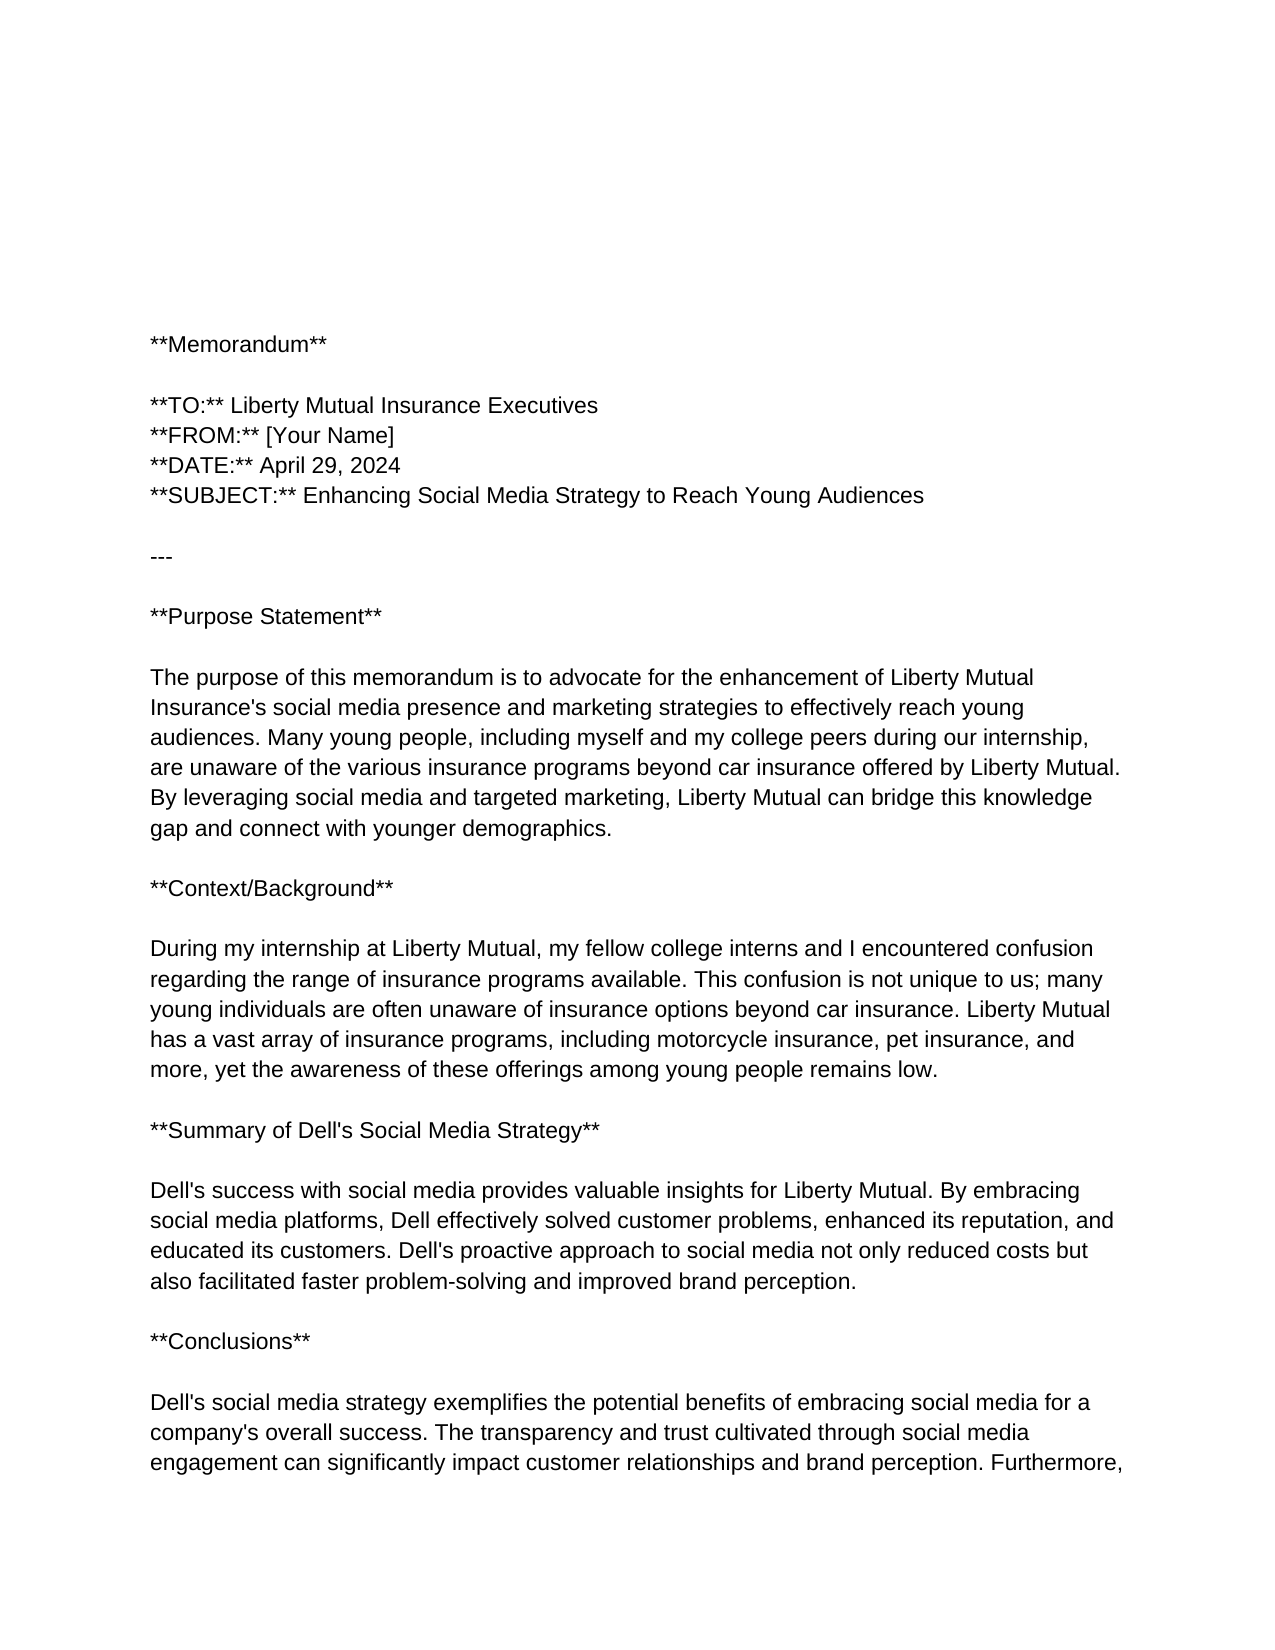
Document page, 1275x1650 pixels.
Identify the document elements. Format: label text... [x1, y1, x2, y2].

text **Purpose Statement** [150, 603, 1125, 629]
text **SUBJECT:** Enhancing Social Media Strategy to Reach Young Audiences [150, 482, 1125, 509]
text --- [150, 543, 1125, 569]
text **TO:** Liberty Mutual Insurance Executives [150, 392, 1125, 418]
text **Memorandum** [150, 331, 1125, 358]
text **Conclusions** [150, 1328, 1125, 1354]
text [150, 1388, 1125, 1475]
text Dell's success with social media provides valuable insights for Liberty Mutual. By embracing social media platforms, Dell effectively solved customer problems, enhanced its reputation, and educated its customers. Dell's proactive approach to social media not only reduced costs but also facilitated faster problem-solving and improved brand perception. [150, 1177, 1125, 1294]
text **Context/Background** [150, 875, 1125, 901]
text The purpose of this memorandum is to advocate for the enhancement of Liberty Mutual Insurance's social media presence and marketing strategies to effectively reach young audiences. Many young people, including myself and my college peers during our internship, are unaware of the various insurance programs beyond car insurance offered by Liberty Mutual. By leveraging social media and targeted marketing, Liberty Mutual can bridge this knowledge gap and connect with younger demographics. [150, 663, 1125, 841]
text **Summary of Dell's Social Media Strategy** [150, 1117, 1125, 1143]
text **DATE:** April 29, 2024 [150, 452, 1125, 478]
text During my internship at Liberty Mutual, my fellow college interns and I encountered confusion regarding the range of insurance programs available. This confusion is not unique to us; many young individuals are often unaware of insurance options beyond car insurance. Liberty Mutual has a vast array of insurance programs, including motorcycle insurance, pet insurance, and more, yet the awareness of these offerings among young people remains low. [150, 935, 1125, 1083]
text **FROM:** [Your Name] [150, 422, 1125, 448]
